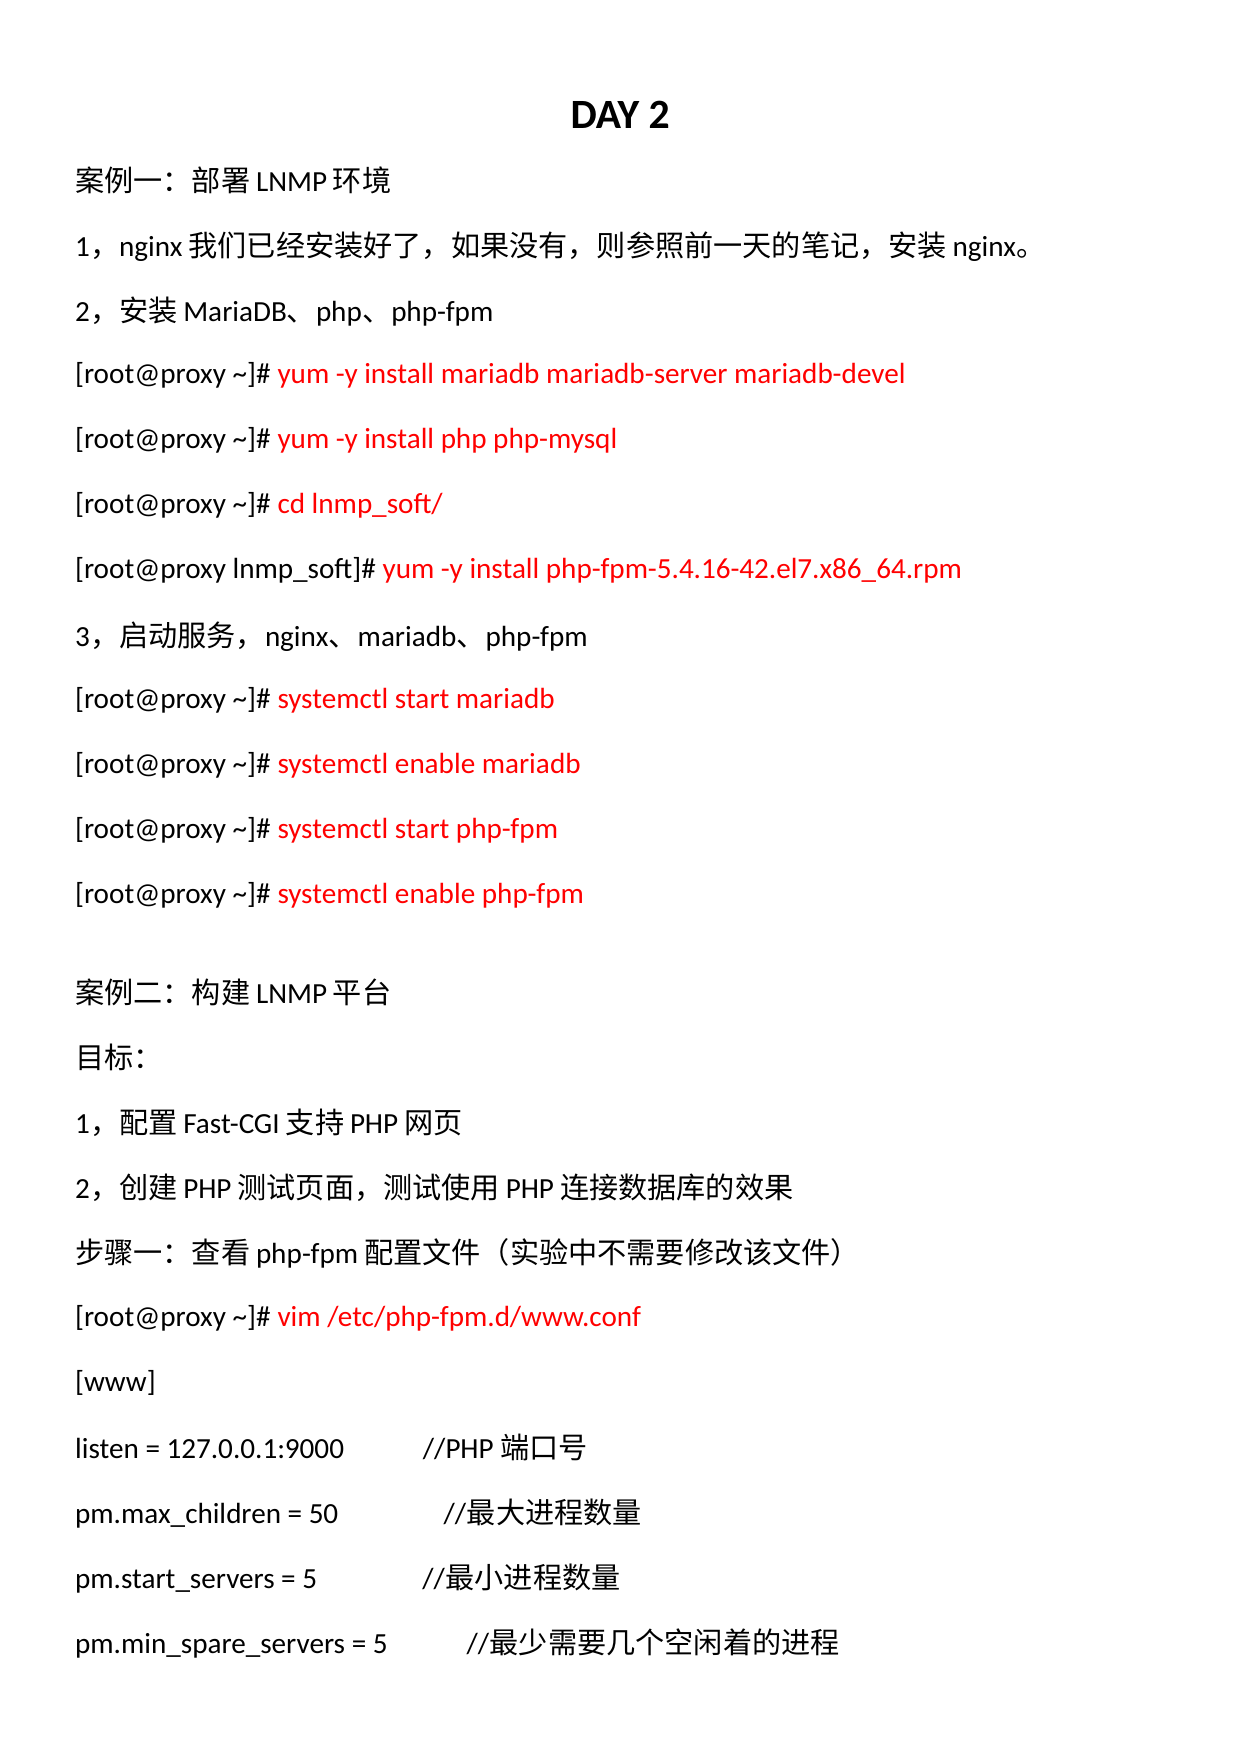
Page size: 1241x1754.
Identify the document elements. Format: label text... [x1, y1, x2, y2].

text 3，启动服务，nginx、mariadb、php-fpm [75, 601, 1165, 666]
text 案例一：部署LNMP环境 [75, 146, 1165, 211]
text 步骤一：查看php-fpm配置文件（实验中不需要修改该文件） [75, 1218, 1165, 1283]
text 1，nginx我们已经安装好了，如果没有，则参照前一天的笔记，安装nginx。 [75, 211, 1165, 276]
text [root@proxy ~]# cd lnmp_soft/ [75, 471, 1165, 536]
text 2，创建PHP测试页面，测试使用PHP连接数据库的效果 [75, 1153, 1165, 1218]
text [www] [75, 1348, 1165, 1413]
text [root@proxy ~]# systemctl start php-fpm [75, 796, 1165, 861]
text [root@proxy lnmp_soft]# yum -y install php-fpm-5.4.16-42.el7.x86_64.rpm [75, 536, 1165, 601]
text 1，配置Fast-CGI支持PHP网页 [75, 1088, 1165, 1153]
text pm.start_servers = 5 //最小进程数量 [75, 1543, 1165, 1608]
text [root@proxy ~]# yum -y install mariadb mariadb-server mariadb-devel [75, 341, 1165, 406]
text 案例二：构建LNMP平台 [75, 958, 1165, 1023]
text pm.min_spare_servers = 5 //最少需要几个空闲着的进程 [75, 1608, 1165, 1673]
text [root@proxy ~]# systemctl enable php-fpm [75, 861, 1165, 926]
text [root@proxy ~]# yum -y install php php-mysql [75, 406, 1165, 471]
text [root@proxy ~]# systemctl enable mariadb [75, 731, 1165, 796]
text listen = 127.0.0.1:9000 //PHP端口号 [75, 1413, 1165, 1478]
text [root@proxy ~]# systemctl start mariadb [75, 666, 1165, 731]
text [root@proxy ~]# vim /etc/php-fpm.d/www.conf [75, 1283, 1165, 1348]
text 目标： [75, 1023, 1165, 1088]
text pm.max_children = 50 //最大进程数量 [75, 1478, 1165, 1543]
text 2，安装MariaDB、php、php-fpm [75, 276, 1165, 341]
text DAY 2 [75, 81, 1165, 146]
